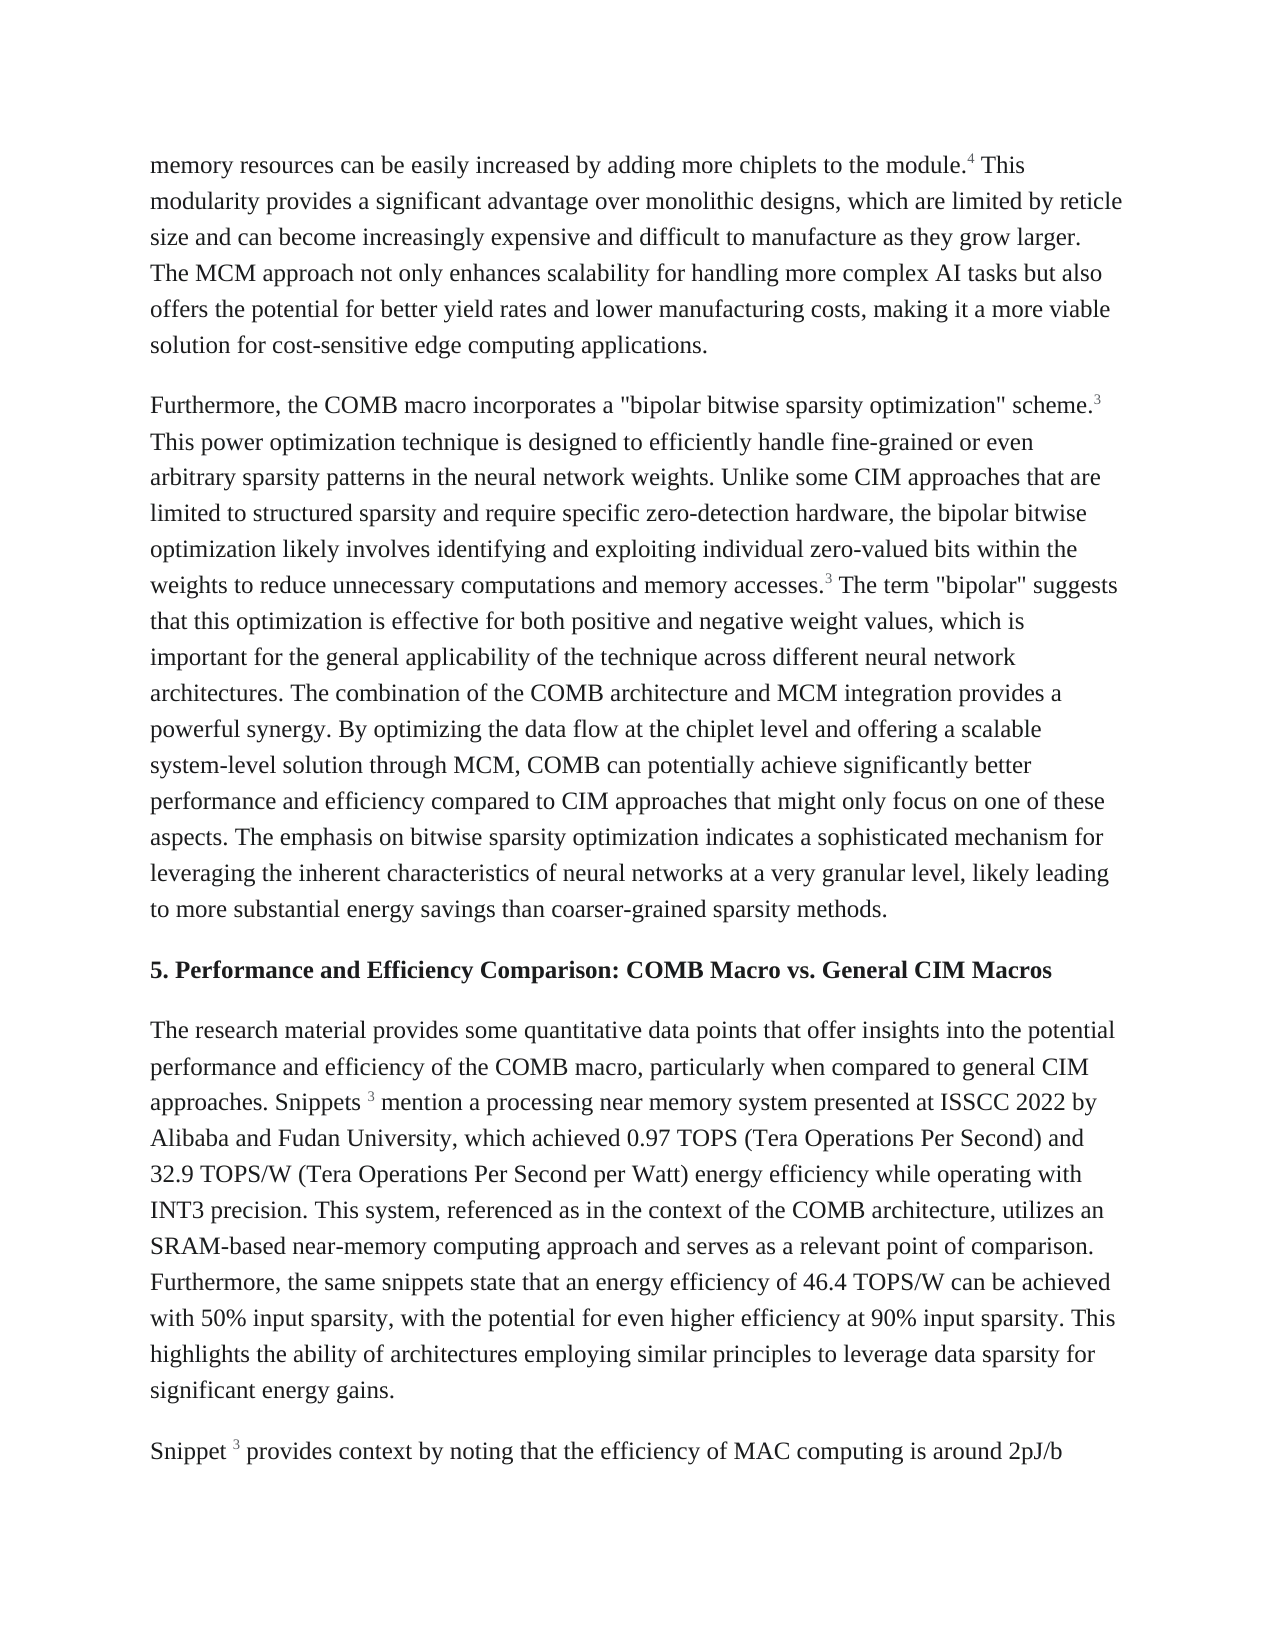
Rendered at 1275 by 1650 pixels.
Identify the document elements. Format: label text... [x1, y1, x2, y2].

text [150, 150, 1125, 358]
text Furthermore, the COMB macro incorporates a "bipolar bitwise sparsity optimization" scheme.3 This power optimization technique is designed to efficiently handle fine-grained or even arbitrary sparsity patterns in the neural network weights. Unlike some CIM approaches that are limited to structured sparsity and require specific zero-detection hardware, the bipolar bitwise optimization likely involves identifying and exploiting individual zero-valued bits within the weights to reduce unnecessary computations and memory accesses.3 The term "bipolar" suggests that this optimization is effective for both positive and negative weight values, which is important for the general applicability of the technique across different neural network architectures. The combination of the COMB architecture and MCM integration provides a powerful synergy. By optimizing the data flow at the chiplet level and offering a scalable system-level solution through MCM, COMB can potentially achieve significantly better performance and efficiency compared to CIM approaches that might only focus on one of these aspects. The emphasis on bitwise sparsity optimization indicates a sophisticated mechanism for leveraging the inherent characteristics of neural networks at a very granular level, likely leading to more substantial energy savings than coarser-grained sparsity methods. [150, 391, 1125, 922]
text 5. Performance and Efficiency Comparison: COMB Macro vs. General CIM Macros [150, 955, 1125, 983]
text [150, 1436, 1125, 1465]
text The research material provides some quantitative data points that offer insights into the potential performance and efficiency of the COMB macro, particularly when compared to general CIM approaches. Snippets 3 mention a processing near memory system presented at ISSCC 2022 by Alibaba and Fudan University, which achieved 0.97 TOPS (Tera Operations Per Second) and 32.9 TOPS/W (Tera Operations Per Second per Watt) energy efficiency while operating with INT3 precision. This system, referenced as in the context of the COMB architecture, utilizes an SRAM-based near-memory computing approach and serves as a relevant point of comparison. Furthermore, the same snippets state that an energy efficiency of 46.4 TOPS/W can be achieved with 50% input sparsity, with the potential for even higher efficiency at 90% input sparsity. This highlights the ability of architectures employing similar principles to leverage data sparsity for significant energy gains. [150, 1016, 1125, 1404]
